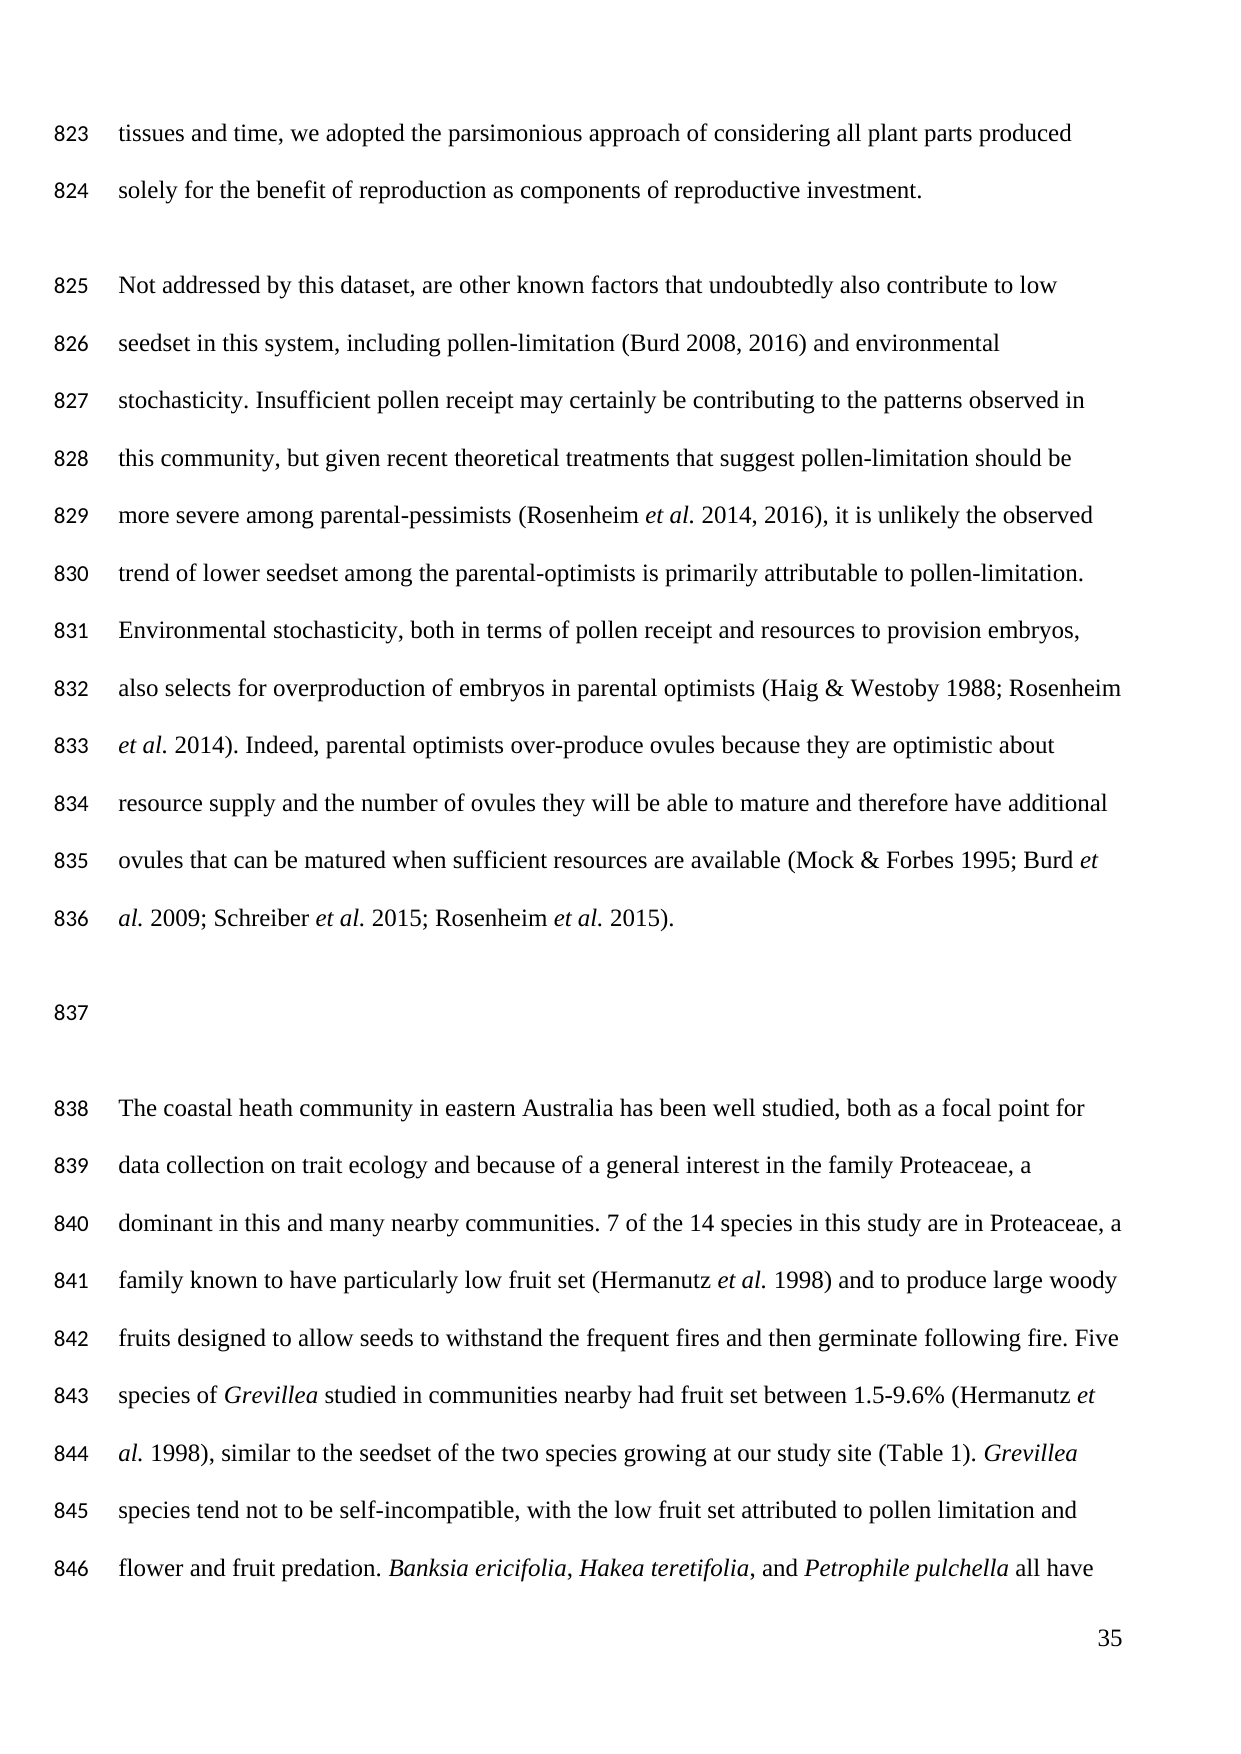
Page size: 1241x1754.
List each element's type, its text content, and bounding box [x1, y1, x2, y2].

text Not addressed by this dataset, are other known factors that undoubtedly also contribute to low seedset in this system, including pollen-limitation (Burd 2008, 2016) and environmental stochasticity. Insufficient pollen receipt may certainly be contributing to the patterns observed in this community, but given recent theoretical treatments that suggest pollen-limitation should be more severe among parental-pessimists (Rosenheim et al. 2014, 2016), it is unlikely the observed trend of lower seedset among the parental-optimists is primarily attributable to pollen-limitation. Environmental stochasticity, both in terms of pollen receipt and resources to provision embryos, also selects for overproduction of embryos in parental optimists (Haig & Westoby 1988; Rosenheim et al. 2014). Indeed, parental optimists over-produce ovules because they are optimistic about resource supply and the number of ovules they will be able to mature and therefore have additional ovules that can be matured when sufficient resources are available (Mock & Forbes 1995; Burd et al. 2009; Schreiber et al. 2015; Rosenheim et al. 2015). [118, 271, 1122, 932]
